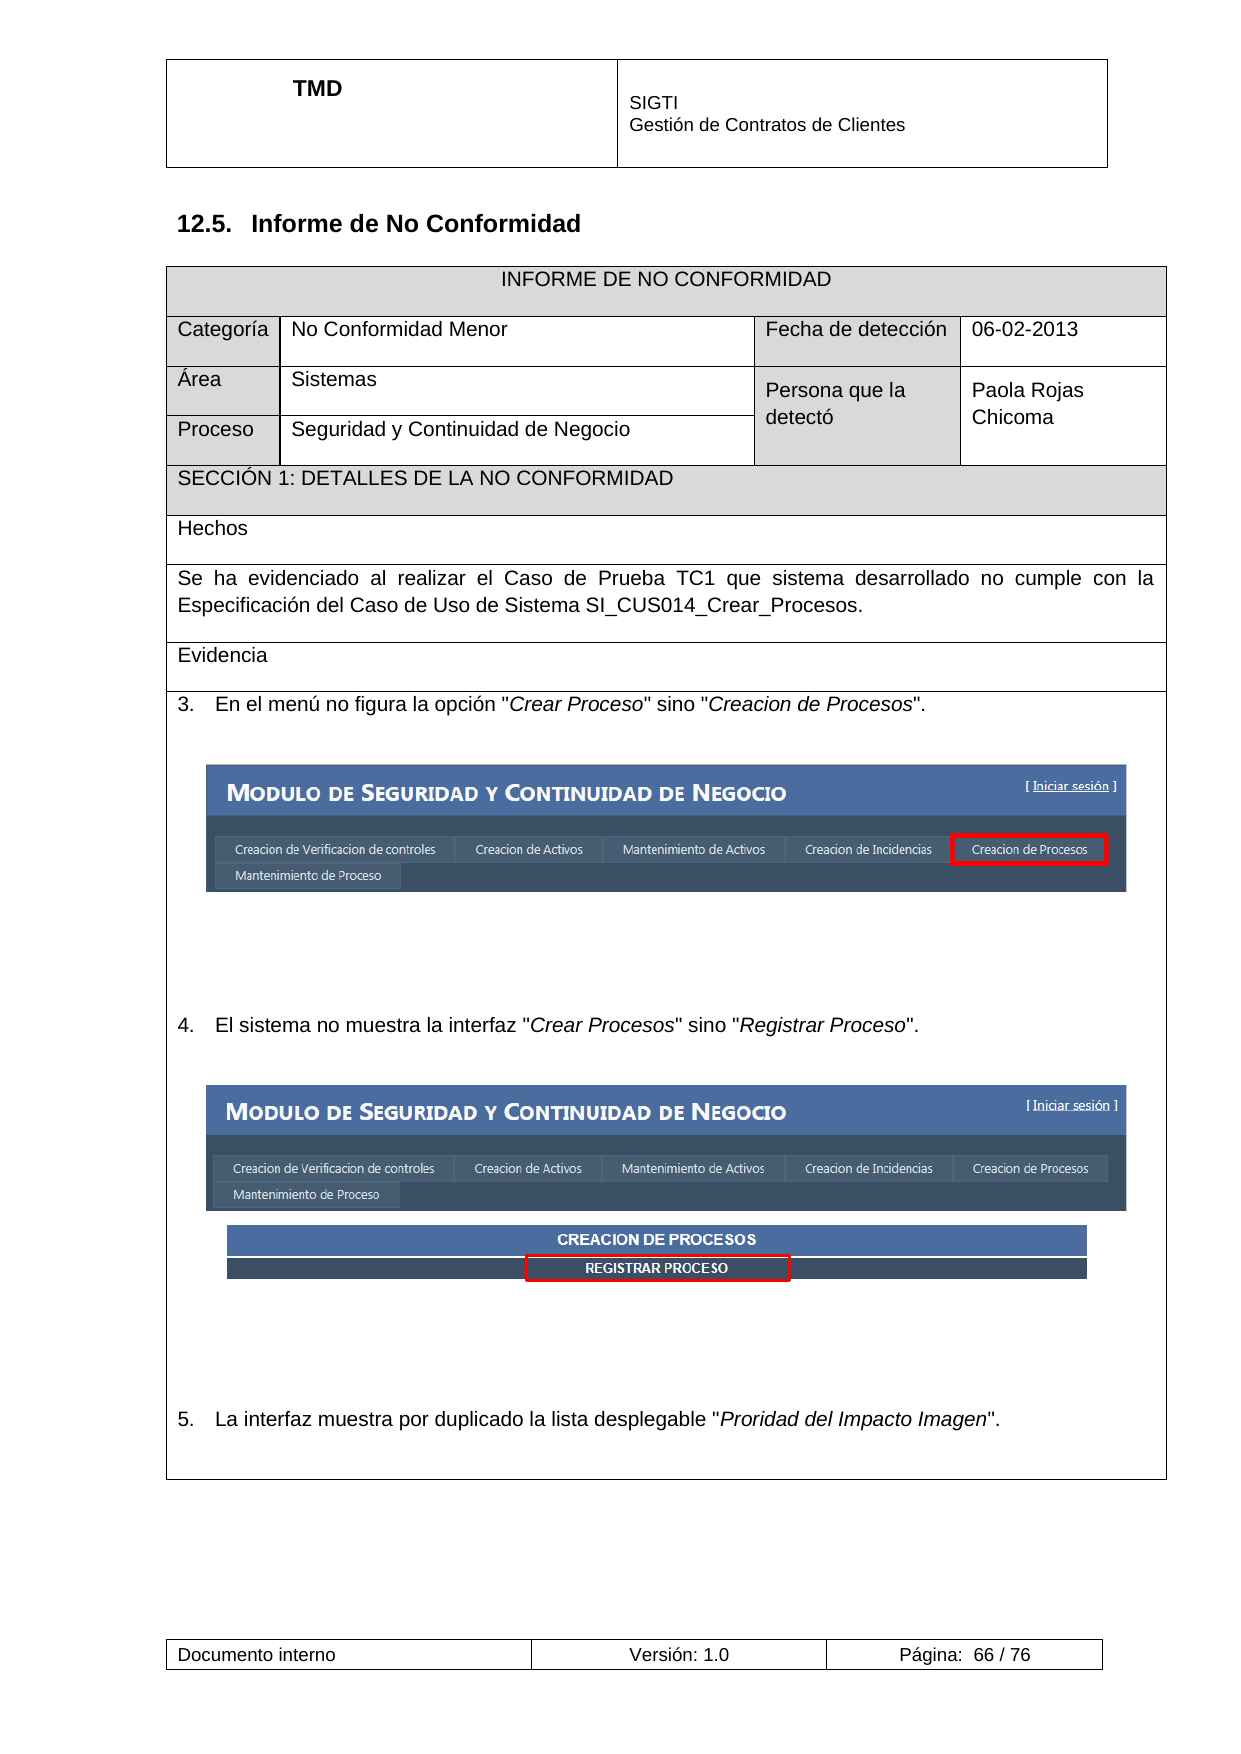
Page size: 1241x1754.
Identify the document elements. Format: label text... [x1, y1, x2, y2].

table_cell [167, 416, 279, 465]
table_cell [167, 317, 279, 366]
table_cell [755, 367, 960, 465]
picture [206, 764, 1127, 892]
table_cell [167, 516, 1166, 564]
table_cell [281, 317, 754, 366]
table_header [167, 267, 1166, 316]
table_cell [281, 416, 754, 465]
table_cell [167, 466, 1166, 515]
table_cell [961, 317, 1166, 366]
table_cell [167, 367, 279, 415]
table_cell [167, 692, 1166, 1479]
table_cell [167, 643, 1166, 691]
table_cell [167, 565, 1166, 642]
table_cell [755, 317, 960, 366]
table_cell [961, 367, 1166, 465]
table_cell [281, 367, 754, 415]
subtitle Informe de No Conformidad [177, 209, 1092, 237]
picture [206, 1085, 1127, 1286]
